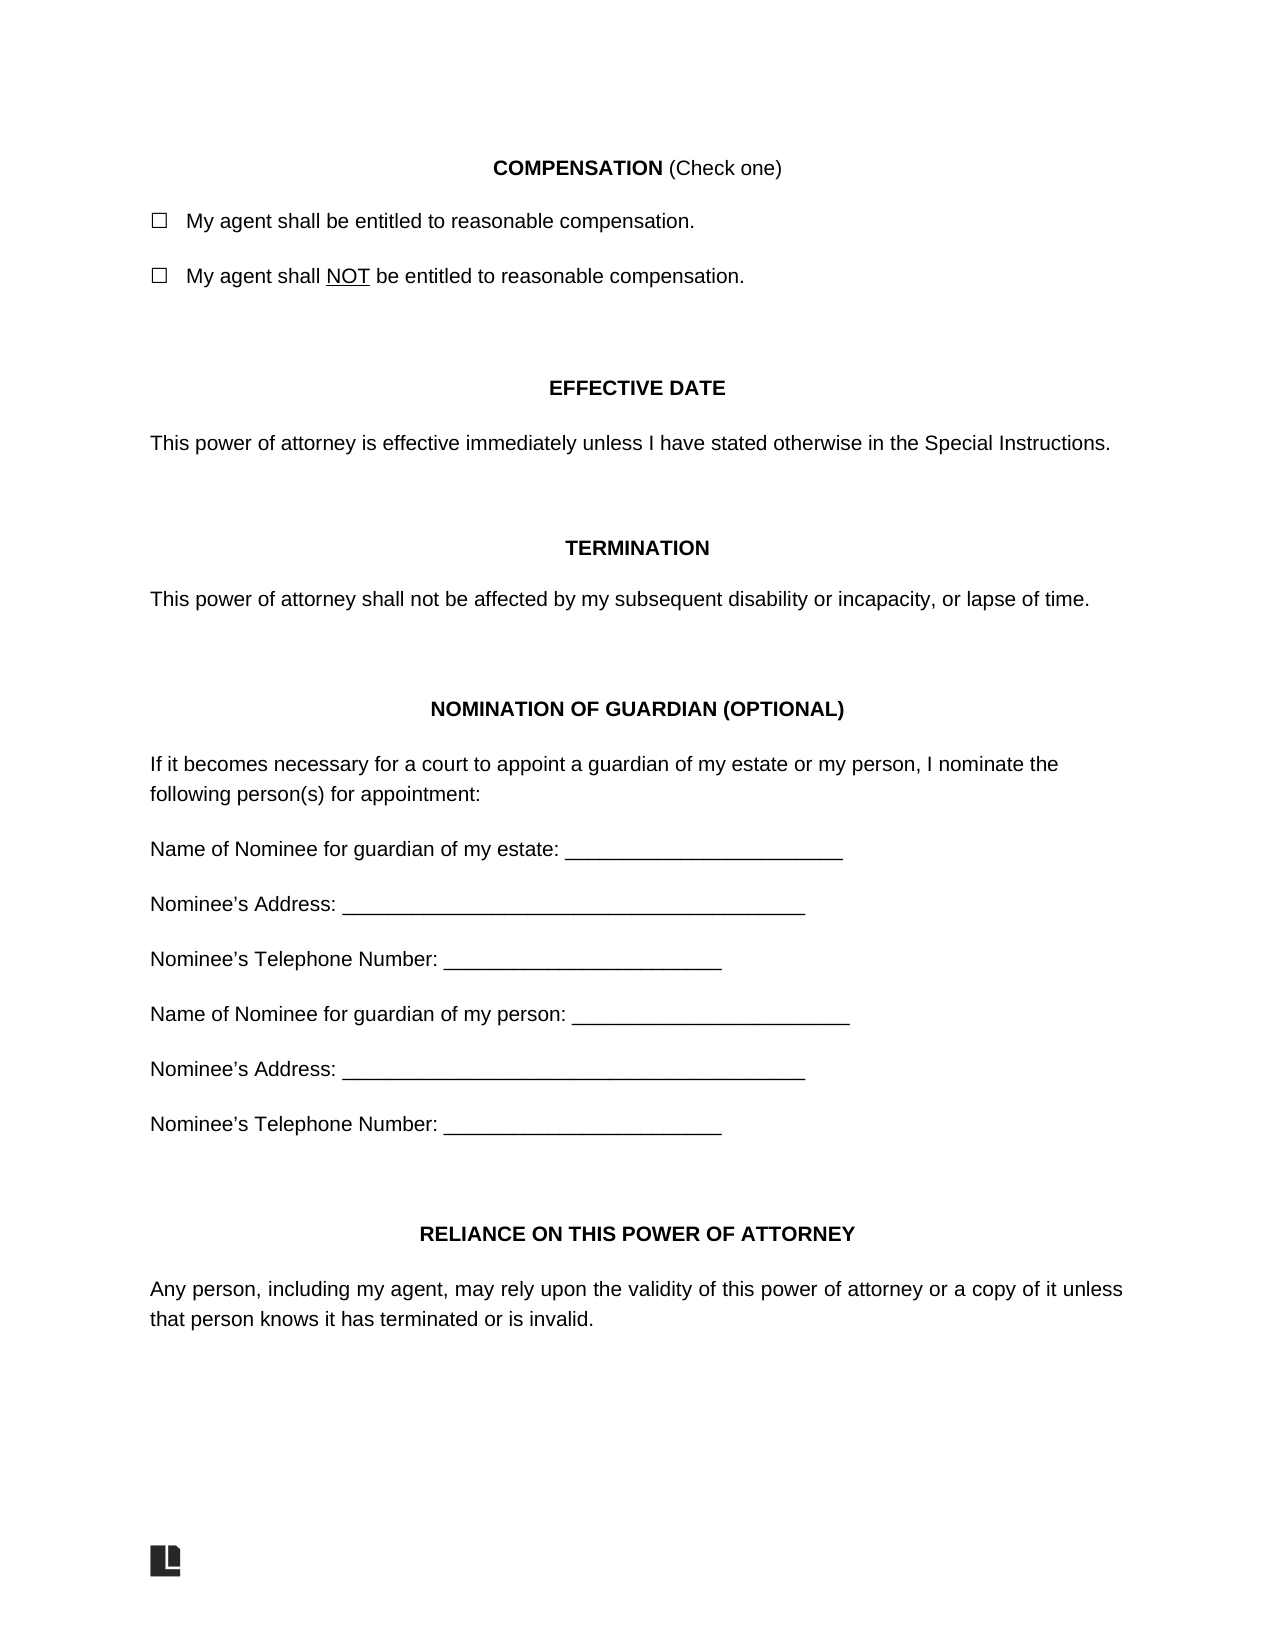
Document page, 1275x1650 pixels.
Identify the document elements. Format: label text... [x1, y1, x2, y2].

text This power of attorney shall not be affected by my subsequent disability or incapacity, or lapse of time. [150, 583, 1125, 611]
text COMPENSATION (Check one) [150, 150, 1125, 180]
text If it becomes necessary for a court to appoint a guardian of my estate or my person, I nominate the following person(s) for appointment: [150, 746, 1125, 806]
text TERMINATION [150, 532, 1125, 560]
picture [150, 1545, 181, 1577]
text Nominee’s Address: ________________________________________ [150, 886, 1125, 916]
text RELIANCE ON THIS POWER OF ATTORNEY [150, 1216, 1125, 1246]
text Nominee’s Telephone Number: ________________________ [150, 941, 1125, 971]
text My agent shall NOT be entitled to reasonable compensation. [150, 260, 1125, 290]
text Nominee’s Address: ________________________________________ [150, 1051, 1125, 1081]
text My agent shall be entitled to reasonable compensation. [150, 205, 1125, 235]
text This power of attorney is effective immediately unless I have stated otherwise in the Special Instructions. [150, 425, 1125, 455]
text Any person, including my agent, may rely upon the validity of this power of attorney or a copy of it unless that person knows it has terminated or is invalid. [150, 1271, 1125, 1331]
text Name of Nominee for guardian of my person: ________________________ [150, 996, 1125, 1026]
text Name of Nominee for guardian of my estate: ________________________ [150, 831, 1125, 861]
text NOMINATION OF GUARDIAN (OPTIONAL) [150, 691, 1125, 721]
text EFFECTIVE DATE [150, 370, 1125, 400]
text Nominee’s Telephone Number: ________________________ [150, 1106, 1125, 1136]
